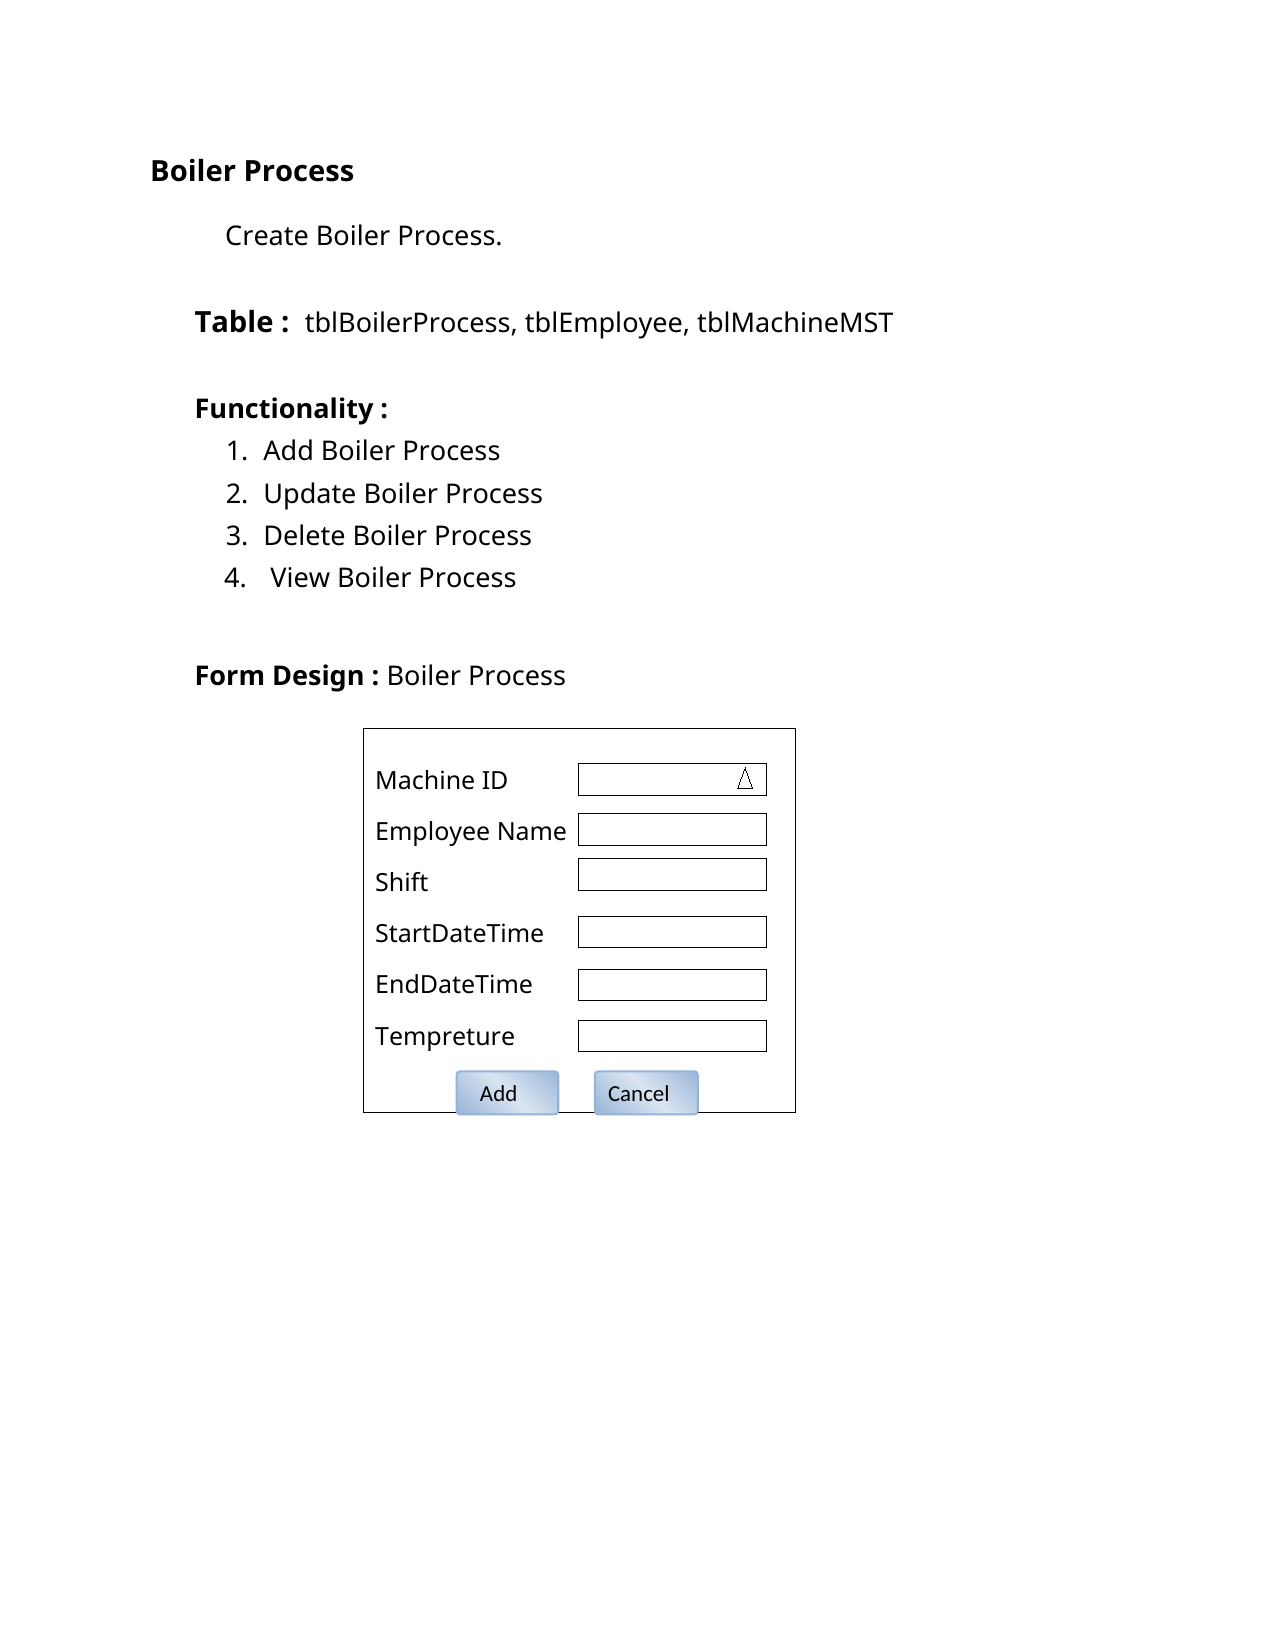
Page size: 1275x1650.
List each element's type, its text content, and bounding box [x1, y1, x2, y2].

text Tempreture [194, 1018, 1125, 1052]
text Machine ID [194, 763, 1125, 797]
text Form Design : Boiler Process [194, 657, 1125, 693]
list Add Boiler Process [226, 432, 1125, 468]
list Table : tblBoilerProcess, tblEmployee, tblMachineMST [194, 301, 1125, 341]
text StartDateTime [194, 916, 1125, 950]
list View Boiler Process [224, 559, 1125, 596]
text Boiler Process [150, 150, 1125, 190]
list Functionality : [194, 389, 1125, 426]
list Create Boiler Process. [225, 216, 1125, 253]
list Delete Boiler Process [226, 516, 1125, 553]
text Shift [194, 865, 1125, 899]
text Employee Name [194, 814, 1125, 848]
list Update Boiler Process [226, 474, 1125, 511]
text EndDateTime [194, 967, 1125, 1001]
